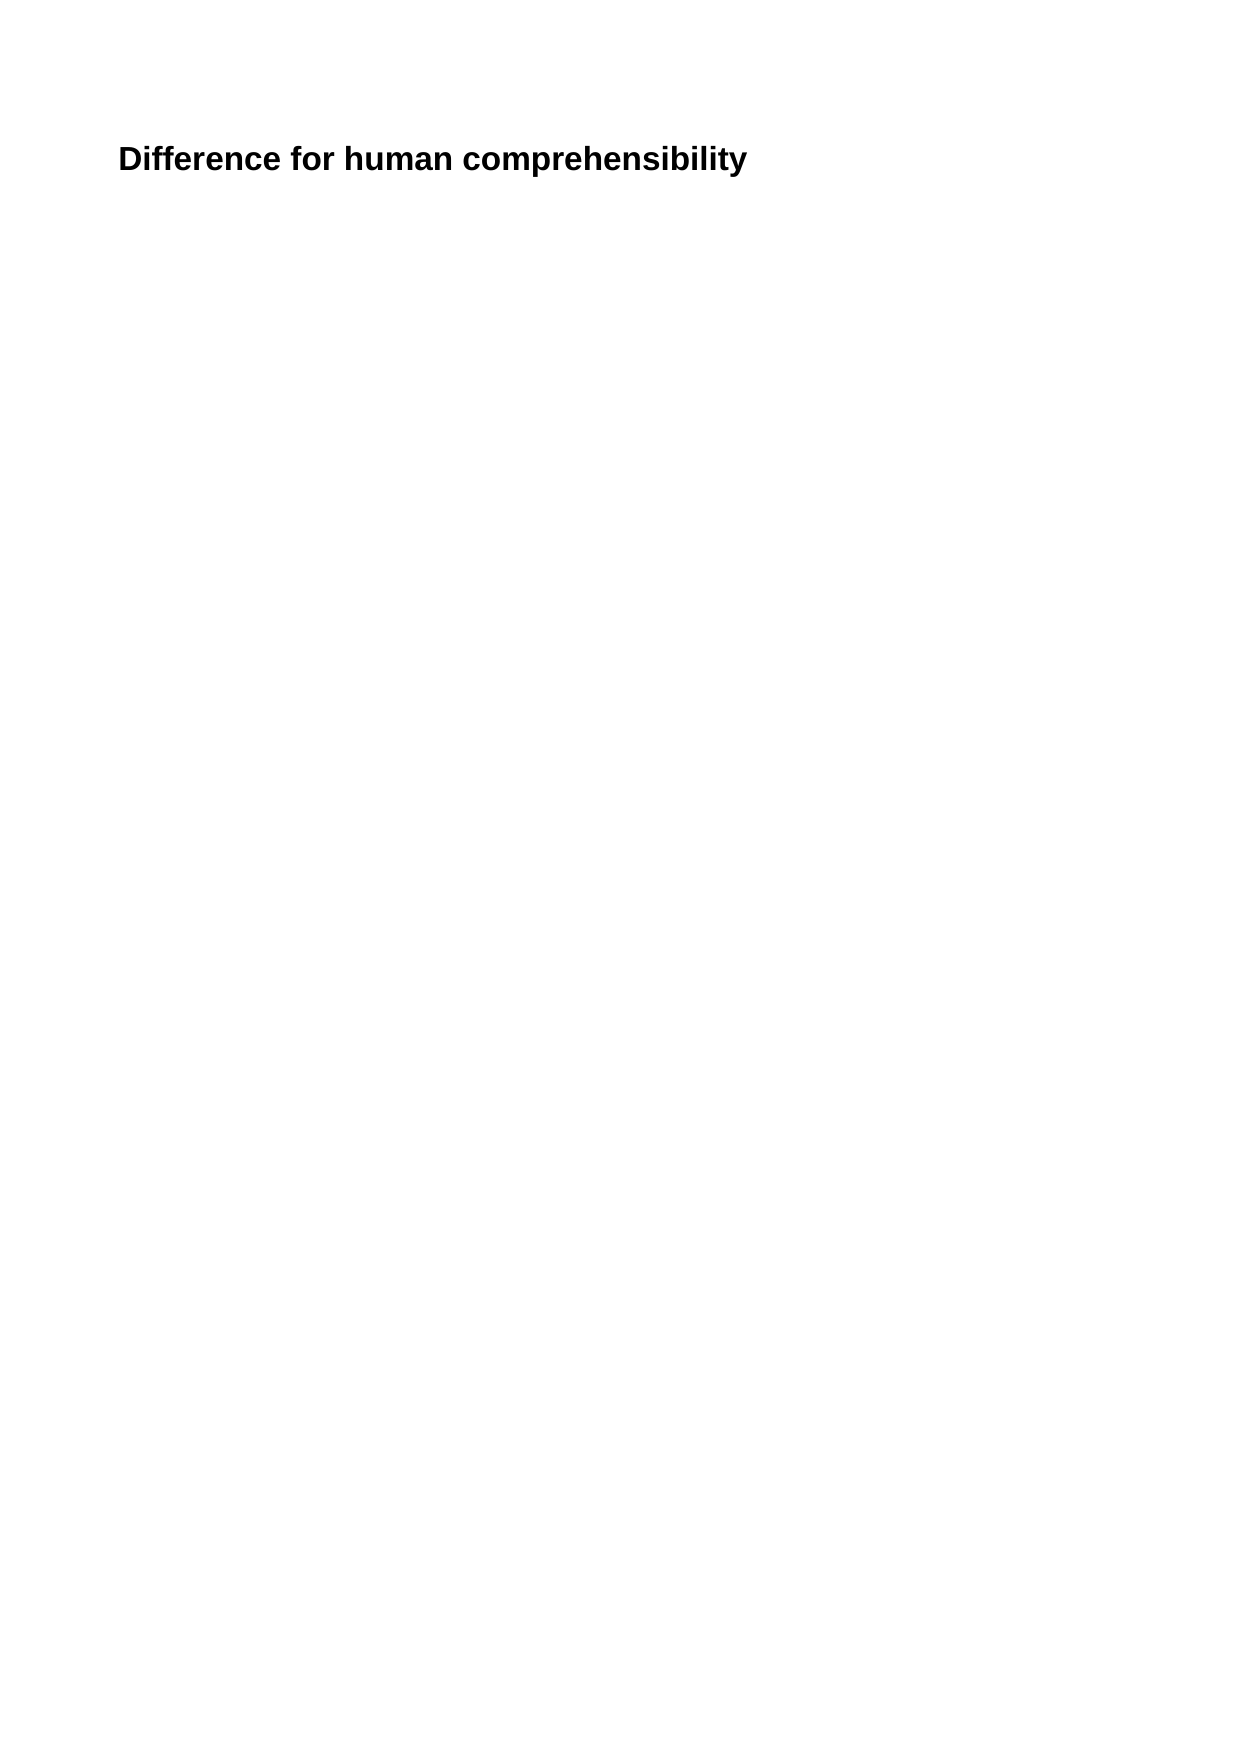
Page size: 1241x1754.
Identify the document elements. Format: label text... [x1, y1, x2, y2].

subtitle Difference for human comprehensibility [118, 139, 1122, 177]
